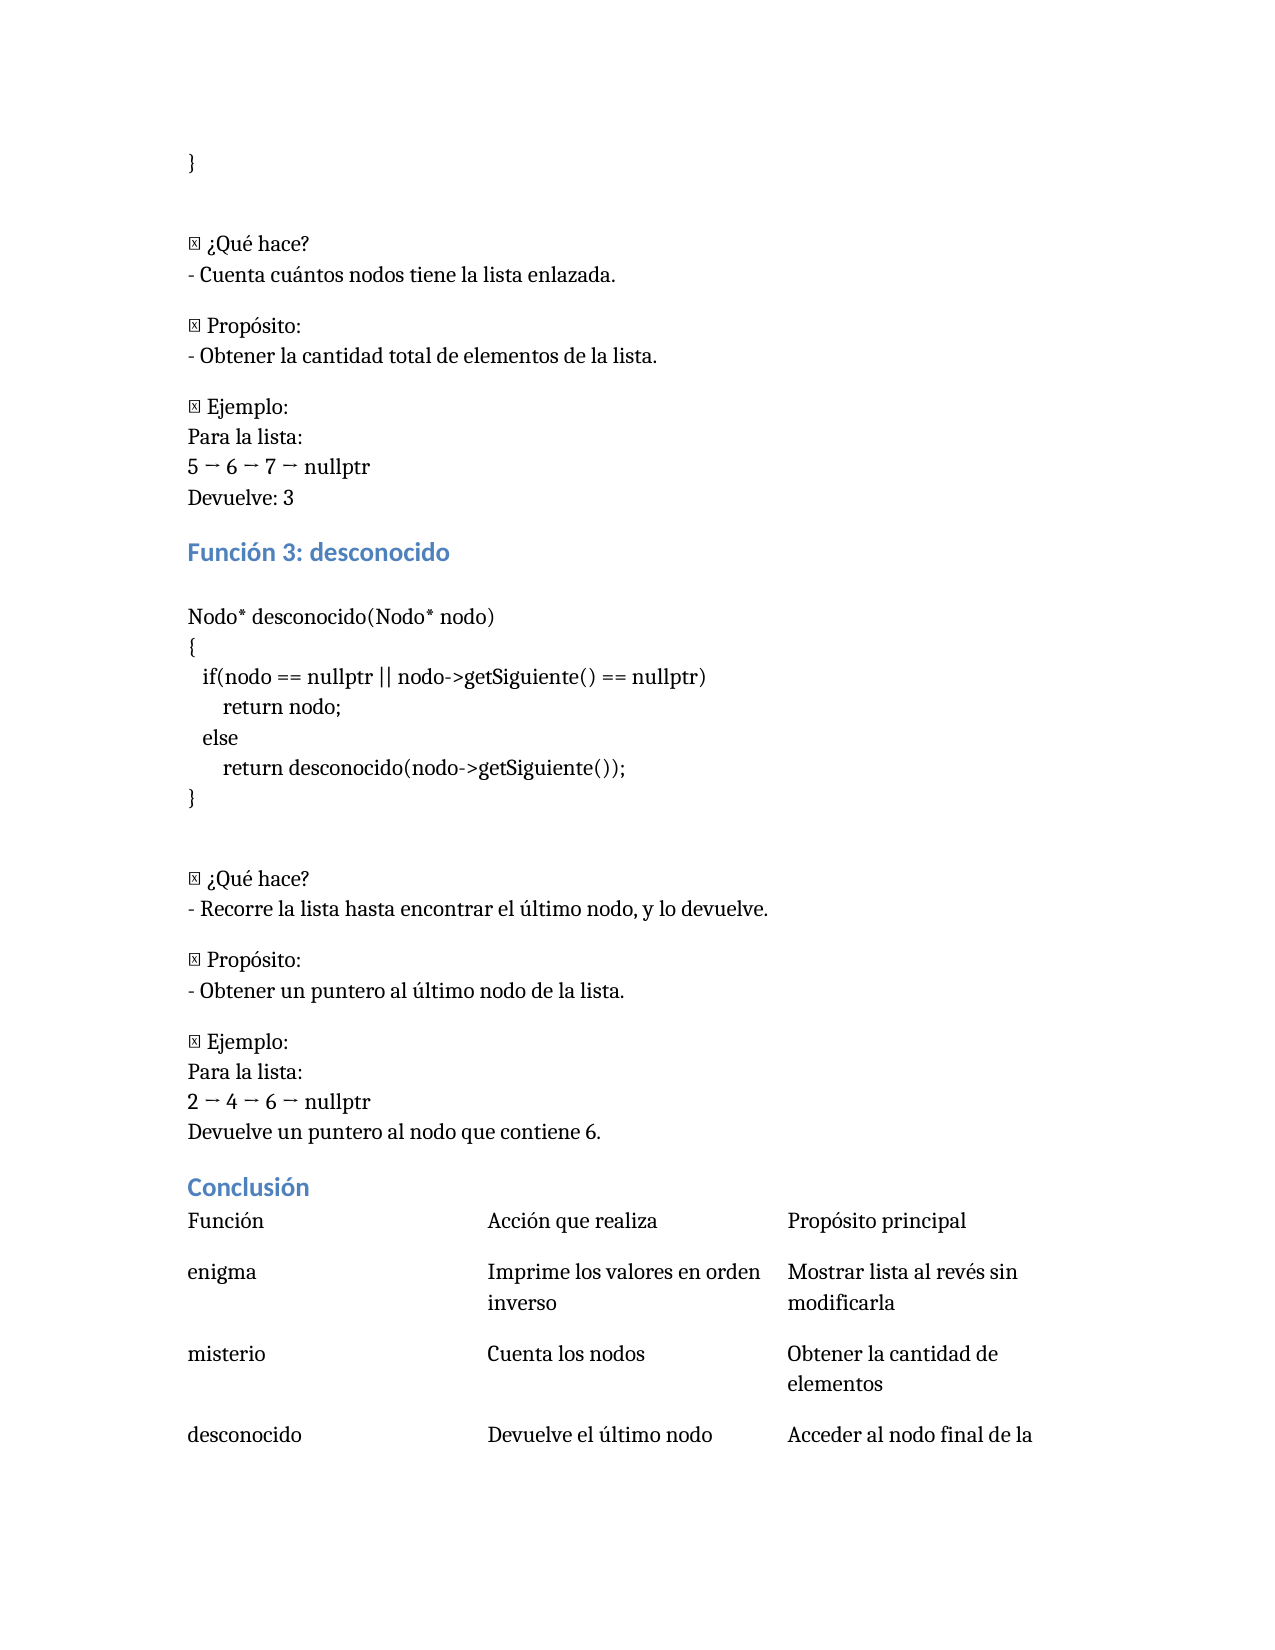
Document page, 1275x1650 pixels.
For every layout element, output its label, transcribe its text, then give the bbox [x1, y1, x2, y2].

table_cell enigma [176, 1259, 476, 1340]
subtitle Función 3: desconocido [187, 535, 1087, 568]
text ✅ ¿Qué hace? - Recorre la lista hasta encontrar el último nodo, y lo devuelve. [187, 866, 1087, 923]
table_header Función [176, 1208, 476, 1259]
text 🎯 Propósito: - Obtener la cantidad total de elementos de la lista. [187, 312, 1087, 369]
table_cell Obtener la cantidad de elementos [776, 1340, 1076, 1422]
text Nodo* desconocido(Nodo* nodo) { if(nodo == nullptr || nodo->getSiguiente() == nullptr) return nodo; else return desconocido(nodo->getSiguiente()); } [187, 573, 1087, 841]
table_cell Imprime los valores en orden inverso [476, 1259, 776, 1340]
text 🎯 Propósito: - Obtener un puntero al último nodo de la lista. [187, 947, 1087, 1004]
text ✅ ¿Qué hace? - Cuenta cuántos nodos tiene la lista enlazada. [187, 231, 1087, 288]
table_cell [776, 1422, 1076, 1473]
table_cell misterio [176, 1340, 476, 1422]
table_cell Mostrar lista al revés sin modificarla [776, 1259, 1076, 1340]
subtitle Conclusión [187, 1170, 1087, 1203]
table_cell desconocido [176, 1422, 476, 1473]
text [187, 150, 1087, 207]
text 🧠 Ejemplo: Para la lista: 2 → 4 → 6 → nullptr Devuelve un puntero al nodo que contiene 6. [187, 1028, 1087, 1146]
text 🧠 Ejemplo: Para la lista: 5 → 6 → 7 → nullptr Devuelve: 3 [187, 394, 1087, 511]
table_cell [476, 1422, 776, 1473]
table_cell Cuenta los nodos [476, 1340, 776, 1422]
table_header Propósito principal [776, 1208, 1076, 1259]
table_header Acción que realiza [476, 1208, 776, 1259]
